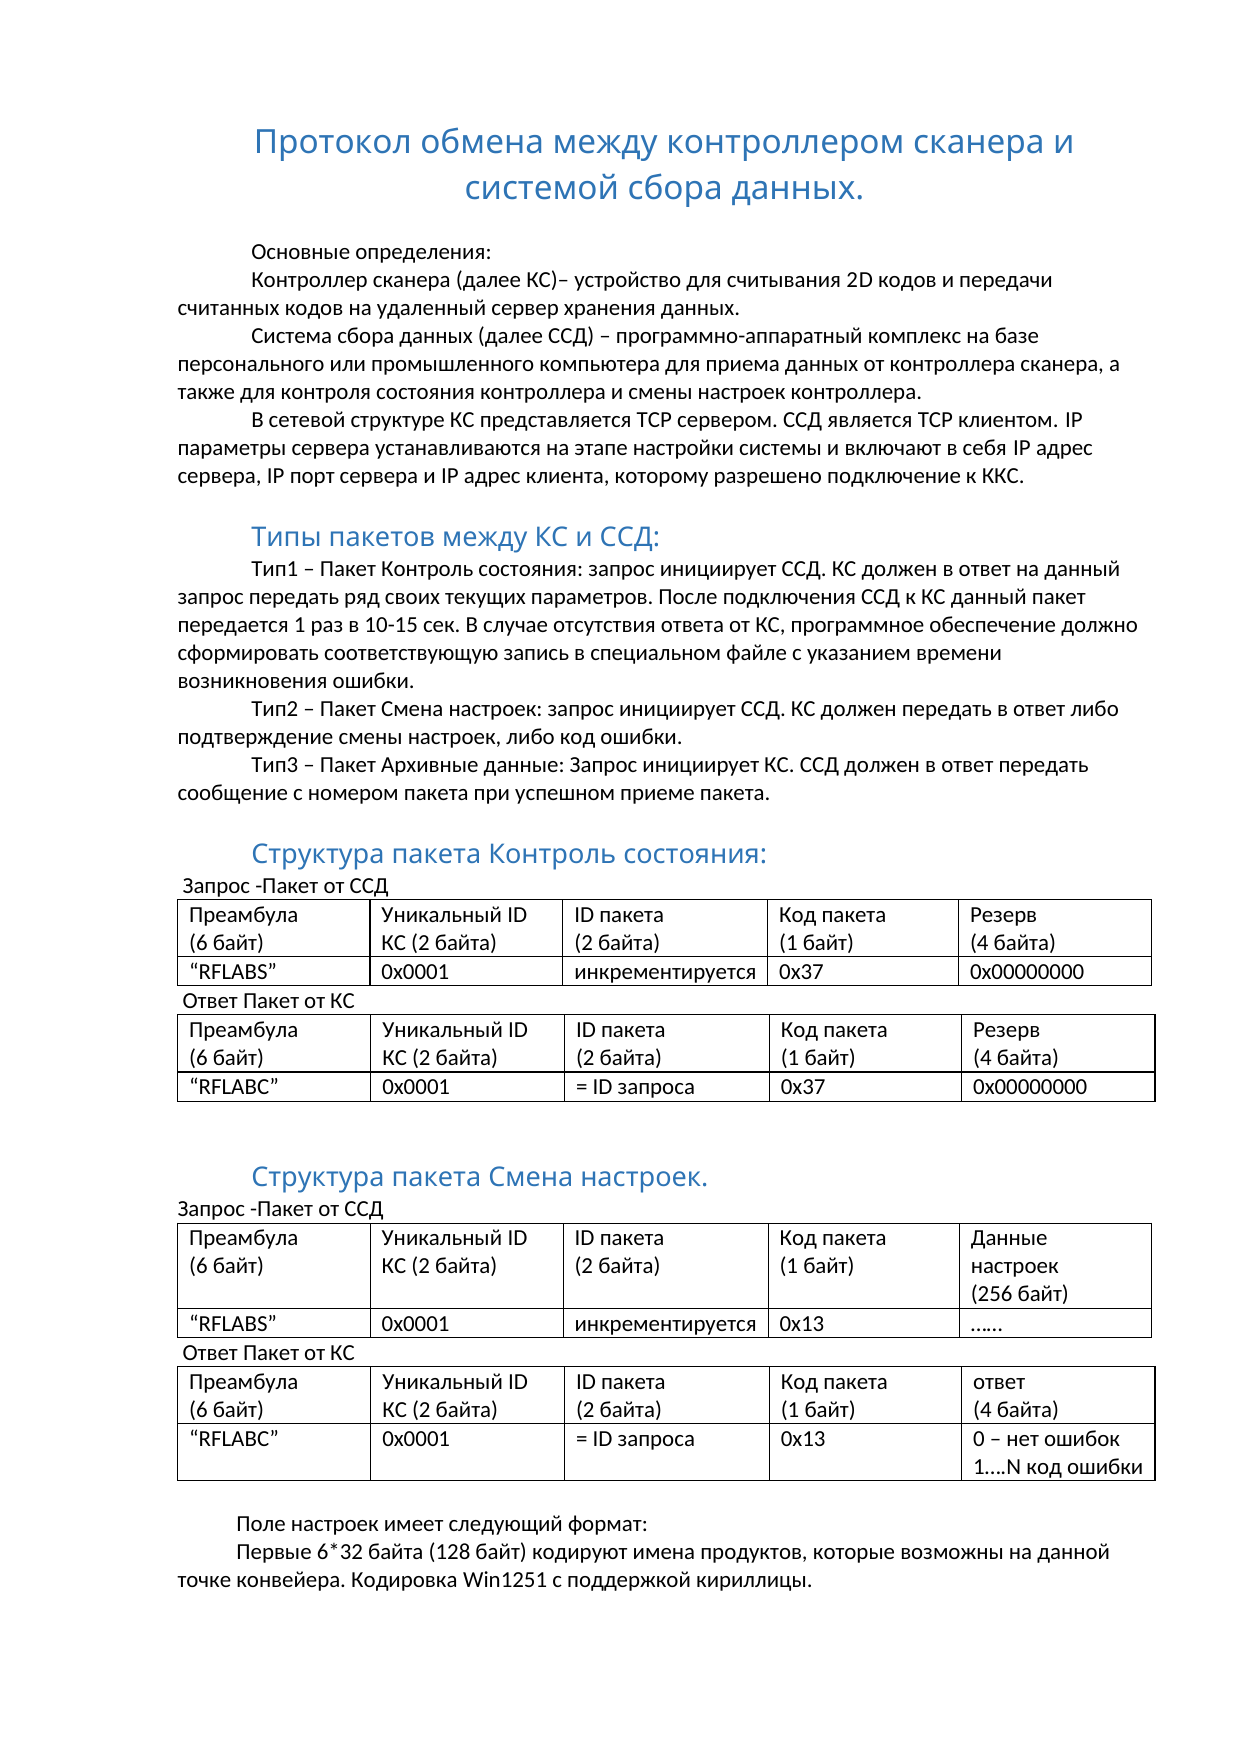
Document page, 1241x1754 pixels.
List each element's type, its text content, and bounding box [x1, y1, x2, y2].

table_cell 0х13 [770, 1424, 961, 1480]
table_cell 0 – нет ошибок 1….N код ошибки [962, 1424, 1154, 1480]
text Тип1 – Пакет Контроль состояния: запрос инициирует ССД. КС должен в ответ на данный запрос передать ряд своих текущих параметров. После подключения ССД к КС данный пакет передается 1 раз в 10-15 сек. В случае отсутствия ответа от КС, программное обеспечение должно сформировать соответствующую запись в специальном файле с указанием времени возникновения ошибки. [177, 554, 1152, 694]
table_cell “RFLABS” [178, 1309, 370, 1337]
table_header Код пакета (1 байт) [770, 1015, 961, 1071]
text Структура пакета Контроль состояния: [177, 834, 1152, 871]
table_cell = ID запроса [565, 1424, 769, 1480]
table_header Преамбула (6 байт) [178, 1367, 370, 1423]
table_header Данные настроек (256 байт) [960, 1224, 1151, 1308]
table_cell инкрементируется [563, 957, 767, 985]
text Контроллер сканера (далее КС)– устройство для считывания 2D кодов и передачи считанных кодов на удаленный сервер хранения данных. [177, 265, 1152, 321]
text Первые 6*32 байта (128 байт) кодируют имена продуктов, которые возможны на данной точке конвейера. Кодировка Win1251 с поддержкой кириллицы. [177, 1537, 1152, 1593]
table_cell “RFLABS” [178, 957, 369, 985]
table_cell 0х0001 [371, 1073, 564, 1101]
table_cell 0х0001 [371, 957, 562, 985]
subtitle Протокол обмена между контроллером сканера и [177, 118, 1152, 163]
text Структура пакета Смена настроек. Запрос -Пакет от ССД [177, 1158, 1152, 1222]
table_header Резерв (4 байта) [962, 1015, 1154, 1071]
table_header Код пакета (1 байт) [769, 1224, 959, 1308]
table_cell …… [960, 1309, 1151, 1337]
table_cell 0х0001 [371, 1424, 564, 1480]
text Тип3 – Пакет Архивные данные: Запрос инициирует КС. ССД должен в ответ передать сообщение с номером пакета при успешном приеме пакета. [177, 750, 1152, 806]
text Система сбора данных (далее ССД) – программно-аппаратный комплекс на базе персонального или промышленного компьютера для приема данных от контроллера сканера, а также для контроля состояния контроллера и смены настроек контроллера. [177, 321, 1152, 405]
text Запрос -Пакет от ССД [177, 871, 1152, 899]
table_header ID пакета (2 байта) [564, 1224, 768, 1308]
table_cell инкрементируется [564, 1309, 768, 1337]
table_header ID пакета (2 байта) [565, 1367, 769, 1423]
table_header Резерв (4 байта) [959, 900, 1151, 956]
text Поле настроек имеет следующий формат: [177, 1509, 1152, 1537]
table_header Преамбула (6 байт) [178, 1224, 370, 1308]
text Тип2 – Пакет Смена настроек: запрос инициирует ССД. КС должен передать в ответ либо подтверждение смены настроек, либо код ошибки. [177, 694, 1152, 750]
table_cell 0х00000000 [959, 957, 1151, 985]
text Основные определения: [177, 237, 1152, 265]
table_header Уникальный ID КС (2 байта) [371, 1015, 564, 1071]
table_cell 0х37 [768, 957, 958, 985]
text В сетевой структуре КС представляется ТСР сервером. ССД является ТСР клиентом. IP параметры сервера устанавливаются на этапе настройки системы и включают в себя IP адрес сервера, IP порт сервера и IP адрес клиента, которому разрешено подключение к ККС. [177, 405, 1152, 489]
subtitle системой сбора данных. [177, 163, 1152, 209]
table_cell 0х0001 [371, 1309, 563, 1337]
table_header ID пакета (2 байта) [565, 1015, 769, 1071]
table_header Код пакета (1 байт) [770, 1367, 961, 1423]
text Ответ Пакет от КС [177, 1338, 1152, 1366]
table_cell “RFLABC” [178, 1424, 370, 1480]
table_cell “RFLABC” [178, 1073, 370, 1101]
table_cell 0х13 [769, 1309, 959, 1337]
table_header Код пакета (1 байт) [768, 900, 958, 956]
table_cell 0х37 [770, 1073, 961, 1101]
table_header Уникальный ID КС (2 байта) [371, 900, 562, 956]
table_header Уникальный ID КС (2 байта) [371, 1224, 563, 1308]
table_header Уникальный ID КС (2 байта) [371, 1367, 564, 1423]
table_header Преамбула (6 байт) [178, 900, 369, 956]
table_header ID пакета (2 байта) [563, 900, 767, 956]
table_cell 0х00000000 [962, 1073, 1154, 1101]
text Ответ Пакет от КС [177, 986, 1152, 1014]
table_header ответ (4 байта) [962, 1367, 1154, 1423]
text Типы пакетов между КС и ССД: [177, 517, 1152, 554]
table_cell = ID запроса [565, 1073, 769, 1101]
table_header Преамбула (6 байт) [178, 1015, 370, 1071]
